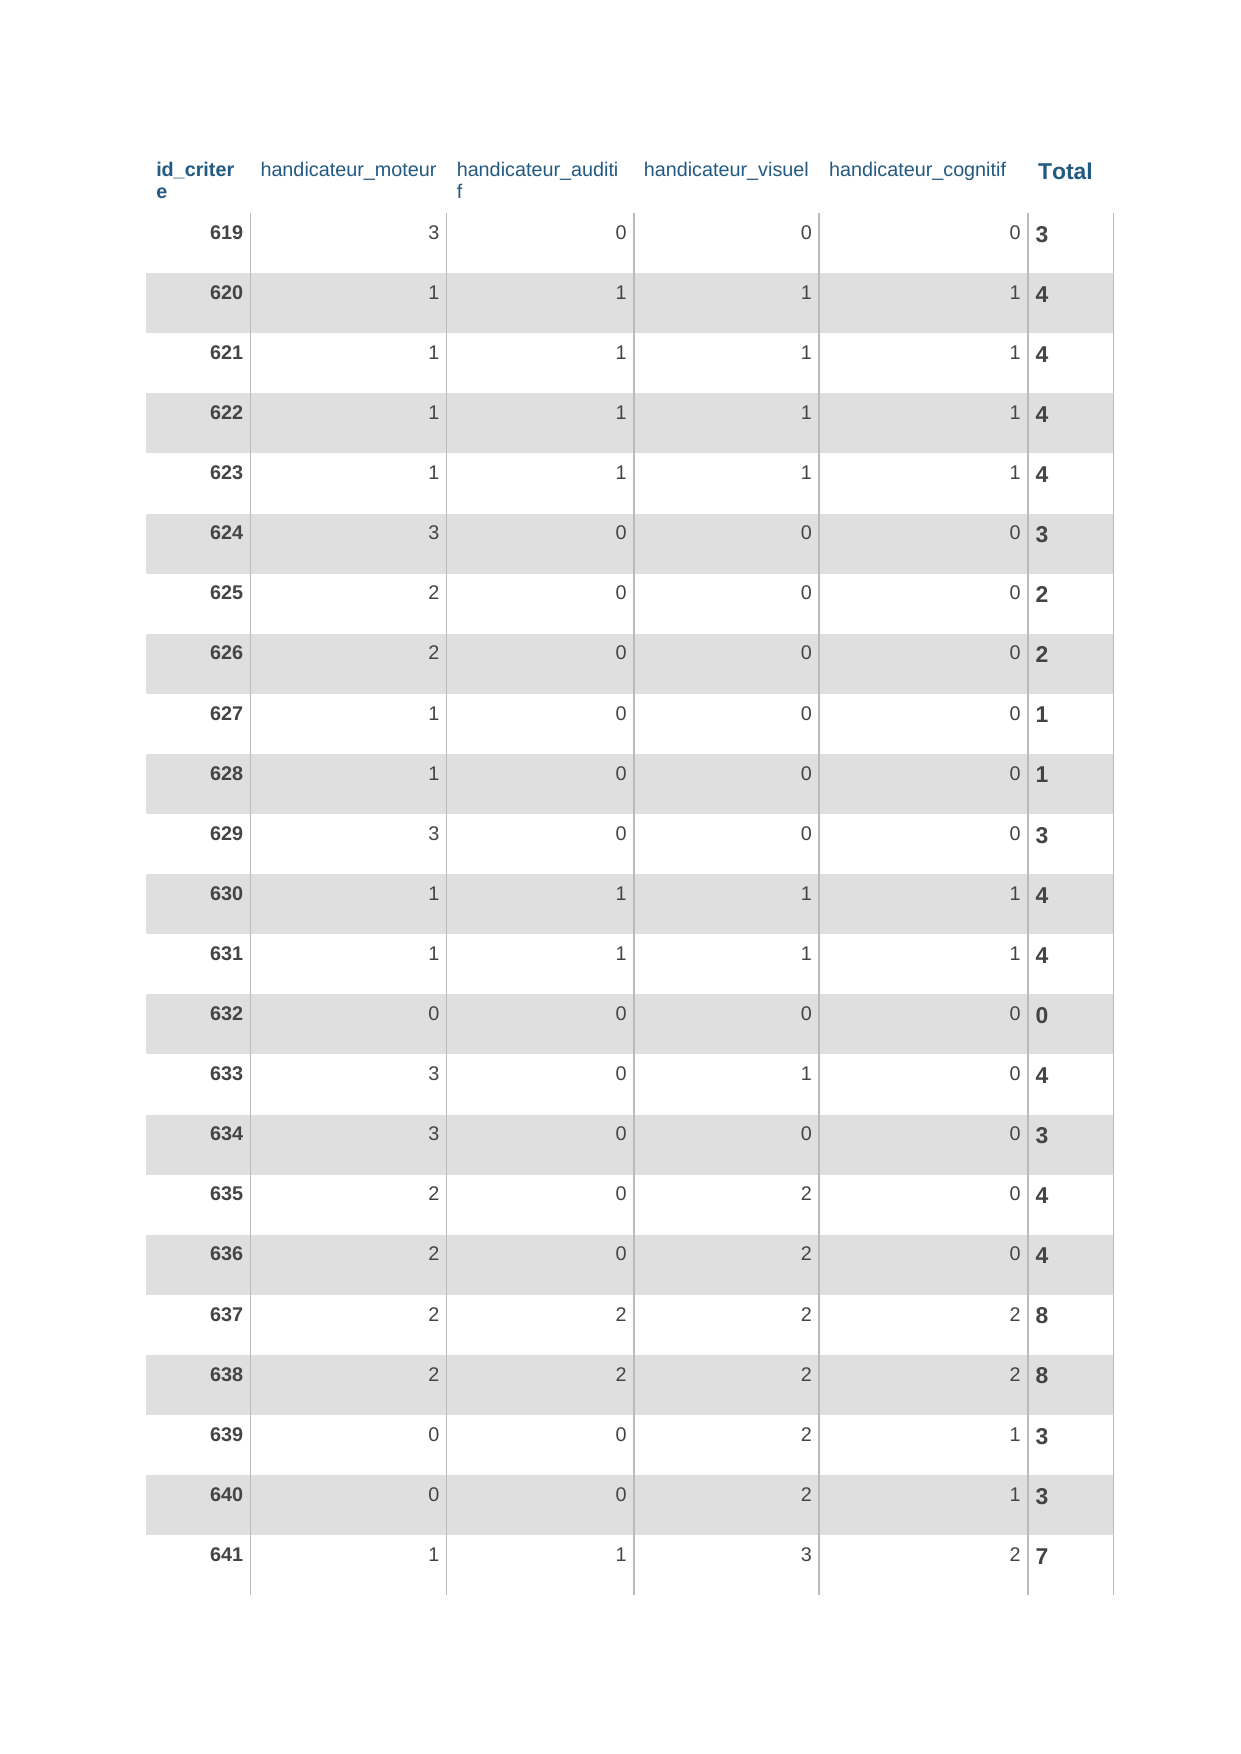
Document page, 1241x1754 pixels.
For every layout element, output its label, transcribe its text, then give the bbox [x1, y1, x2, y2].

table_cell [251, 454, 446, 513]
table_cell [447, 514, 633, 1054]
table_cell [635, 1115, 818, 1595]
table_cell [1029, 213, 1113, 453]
table_header handicateur_visuel [635, 148, 818, 213]
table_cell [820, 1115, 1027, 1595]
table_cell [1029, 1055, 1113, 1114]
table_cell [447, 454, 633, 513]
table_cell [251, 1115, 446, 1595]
table_header handicateur_moteur [251, 148, 446, 213]
table_header id_critere [146, 148, 250, 213]
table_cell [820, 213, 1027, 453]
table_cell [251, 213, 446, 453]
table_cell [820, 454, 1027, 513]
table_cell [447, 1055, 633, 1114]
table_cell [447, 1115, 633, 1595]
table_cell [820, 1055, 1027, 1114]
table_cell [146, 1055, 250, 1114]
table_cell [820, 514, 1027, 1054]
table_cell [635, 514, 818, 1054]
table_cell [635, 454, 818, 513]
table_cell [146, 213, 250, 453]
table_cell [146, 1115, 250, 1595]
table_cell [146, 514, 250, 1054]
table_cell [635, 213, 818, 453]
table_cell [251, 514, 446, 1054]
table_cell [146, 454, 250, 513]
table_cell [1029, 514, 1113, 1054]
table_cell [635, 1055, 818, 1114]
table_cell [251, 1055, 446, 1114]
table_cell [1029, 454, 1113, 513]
table_header Total [1029, 148, 1113, 213]
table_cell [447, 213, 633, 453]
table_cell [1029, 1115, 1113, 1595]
table_header handicateur_cognitif [820, 148, 1027, 213]
table_header handicateur_auditif [447, 148, 633, 213]
